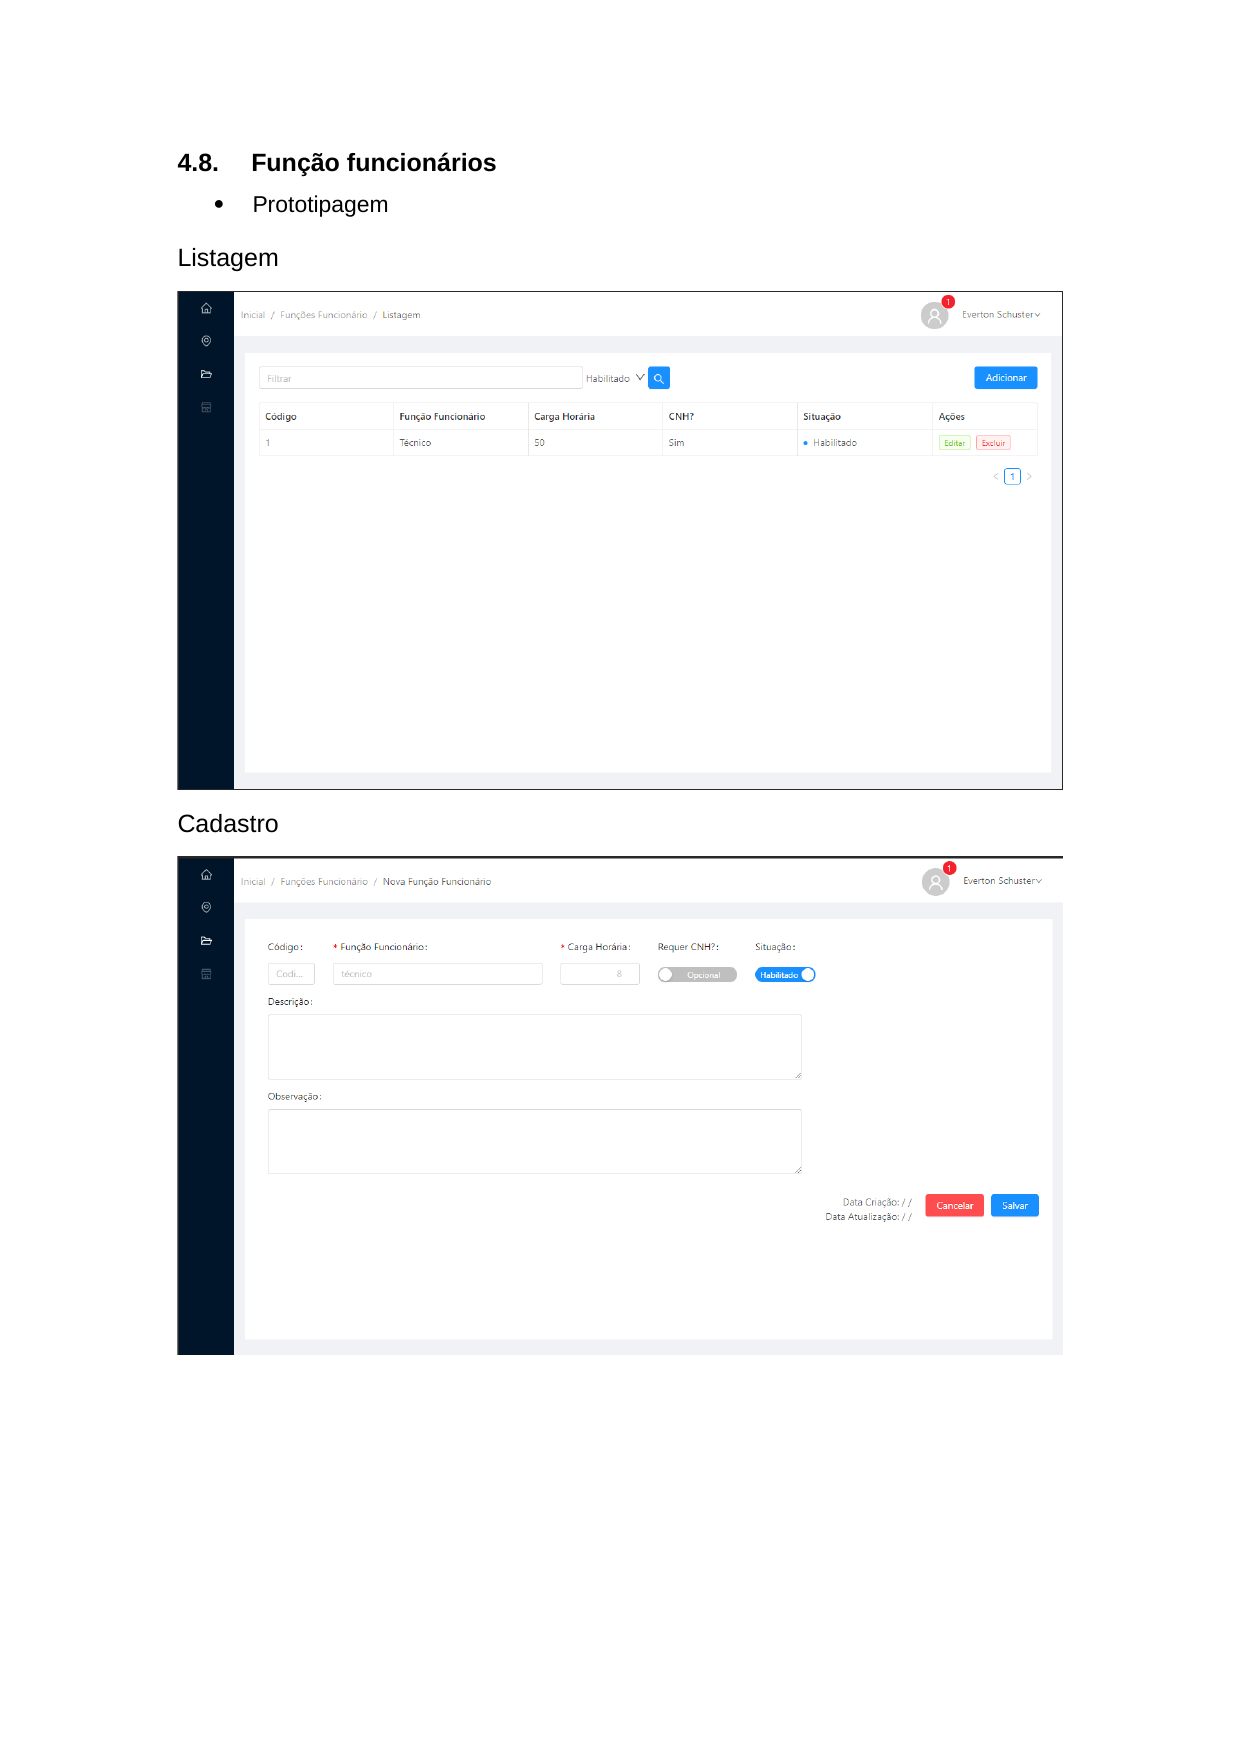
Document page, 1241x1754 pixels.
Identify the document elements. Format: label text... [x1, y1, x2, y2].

picture [177, 291, 1063, 790]
text Cadastro [177, 808, 1063, 837]
text Listagem [177, 243, 1063, 272]
picture [177, 856, 1063, 1355]
list Prototipagem [215, 191, 1063, 217]
subtitle Função funcionários [177, 148, 1063, 176]
